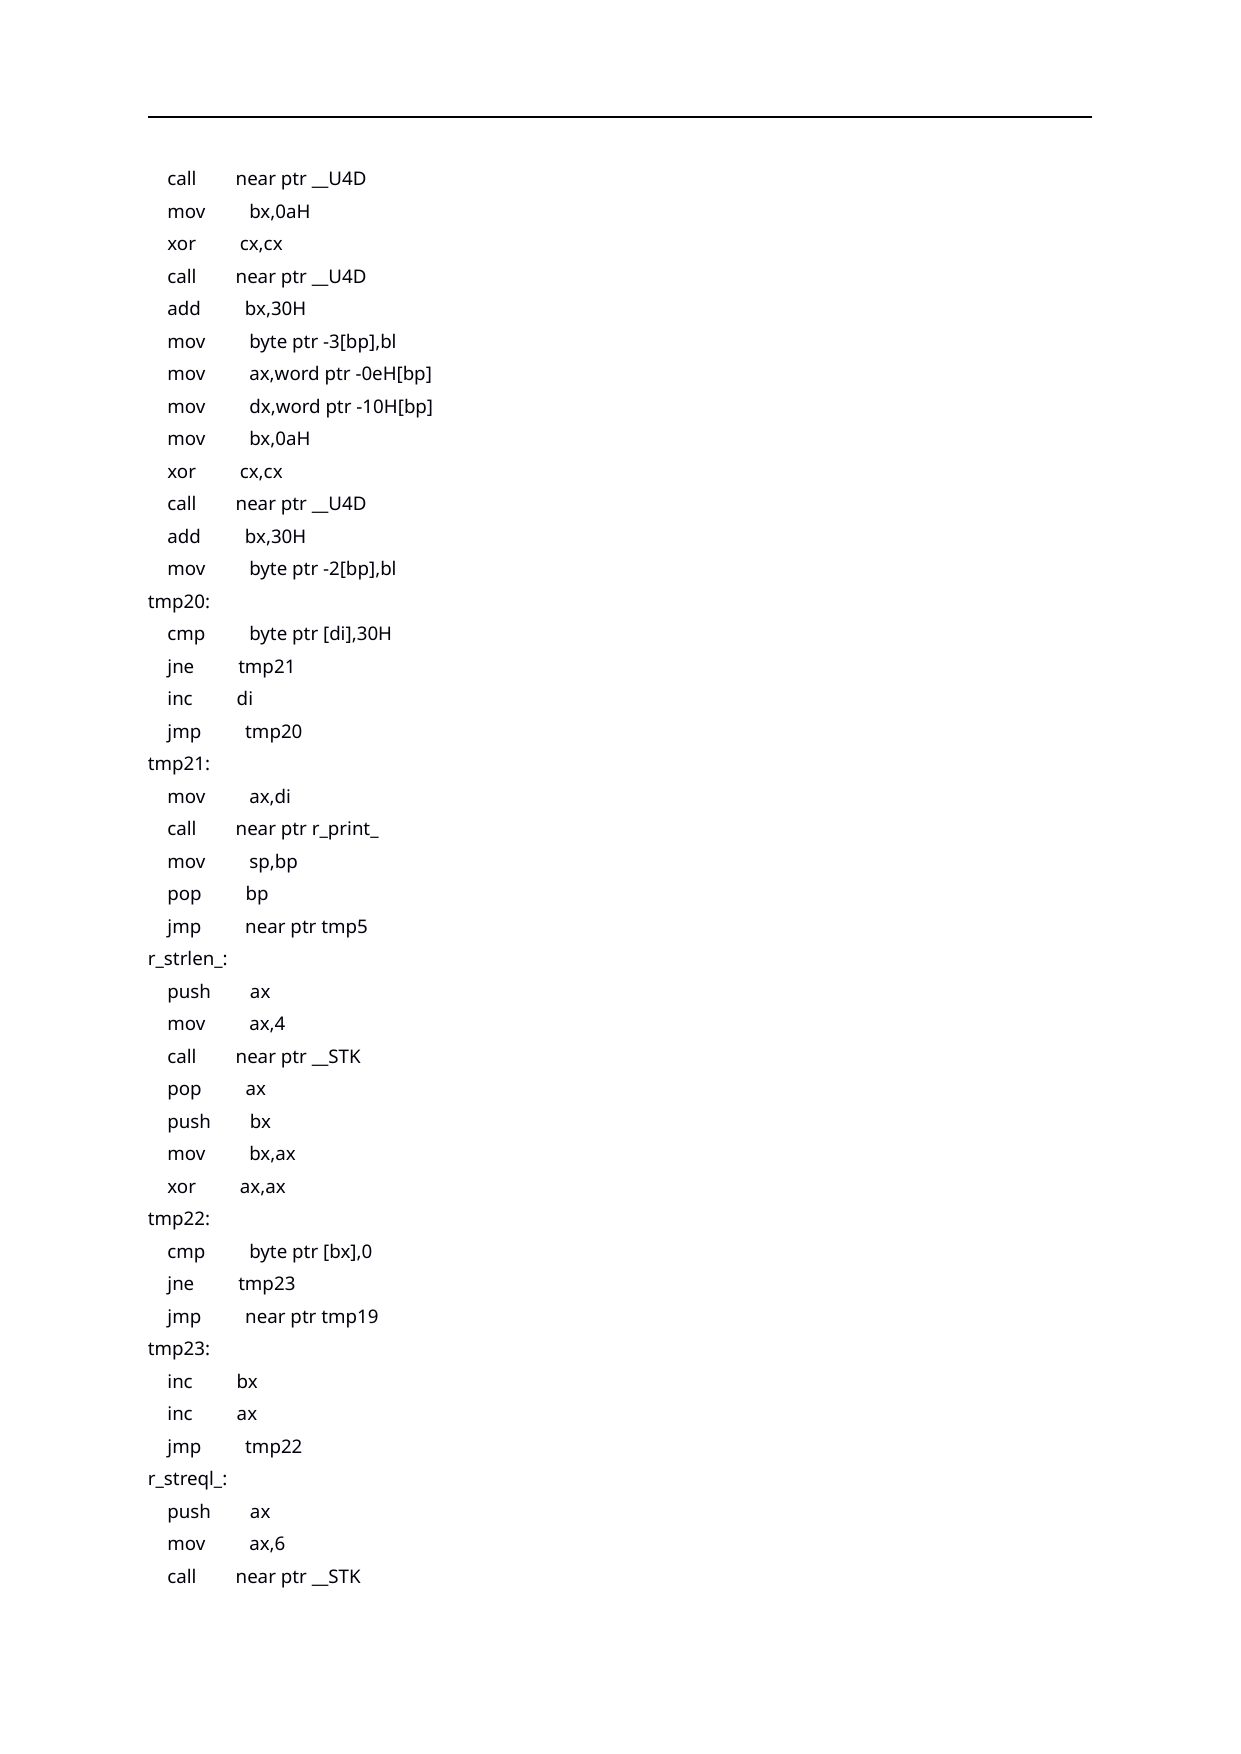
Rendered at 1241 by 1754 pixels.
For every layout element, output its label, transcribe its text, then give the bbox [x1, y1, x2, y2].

text xor cx,cx [148, 454, 1092, 487]
text jne tmp21 [148, 649, 1092, 682]
text push ax [148, 974, 1092, 1007]
text jmp near ptr tmp19 [148, 1299, 1092, 1332]
text call near ptr __STK [148, 1039, 1092, 1072]
text call near ptr __U4D [148, 259, 1092, 292]
text call near ptr __U4D [148, 487, 1092, 519]
text xor cx,cx [148, 227, 1092, 259]
text add bx,30H [148, 519, 1092, 552]
text mov byte ptr -3[bp],bl [148, 324, 1092, 357]
text add bx,30H [148, 292, 1092, 324]
text mov bx,0aH [148, 422, 1092, 454]
text mov sp,bp [148, 844, 1092, 877]
text jmp near ptr tmp5 [148, 909, 1092, 942]
text cmp byte ptr [di],30H [148, 617, 1092, 649]
text mov bx,ax [148, 1137, 1092, 1169]
text cmp byte ptr [bx],0 [148, 1234, 1092, 1267]
text push bx [148, 1104, 1092, 1137]
text inc bx [148, 1364, 1092, 1397]
text inc di [148, 682, 1092, 714]
text mov ax,word ptr -0eH[bp] [148, 357, 1092, 389]
text tmp20: [148, 584, 1092, 617]
text mov ax,di [148, 779, 1092, 812]
text xor ax,ax [148, 1169, 1092, 1202]
text r_streql_: [148, 1462, 1092, 1494]
text mov bx,0aH [148, 194, 1092, 227]
text tmp22: [148, 1202, 1092, 1234]
text mov byte ptr -2[bp],bl [148, 552, 1092, 584]
text jmp tmp20 [148, 714, 1092, 747]
text mov ax,6 [148, 1527, 1092, 1559]
text call near ptr __STK [148, 1559, 1092, 1592]
text call near ptr __U4D [148, 162, 1092, 194]
text mov dx,word ptr -10H[bp] [148, 389, 1092, 422]
text jmp tmp22 [148, 1429, 1092, 1462]
text jne tmp23 [148, 1267, 1092, 1299]
text pop bp [148, 877, 1092, 909]
text r_strlen_: [148, 942, 1092, 974]
text call near ptr r_print_ [148, 812, 1092, 844]
text mov ax,4 [148, 1007, 1092, 1039]
text tmp23: [148, 1332, 1092, 1364]
text inc ax [148, 1397, 1092, 1429]
text push ax [148, 1494, 1092, 1527]
text tmp21: [148, 747, 1092, 779]
text pop ax [148, 1072, 1092, 1104]
